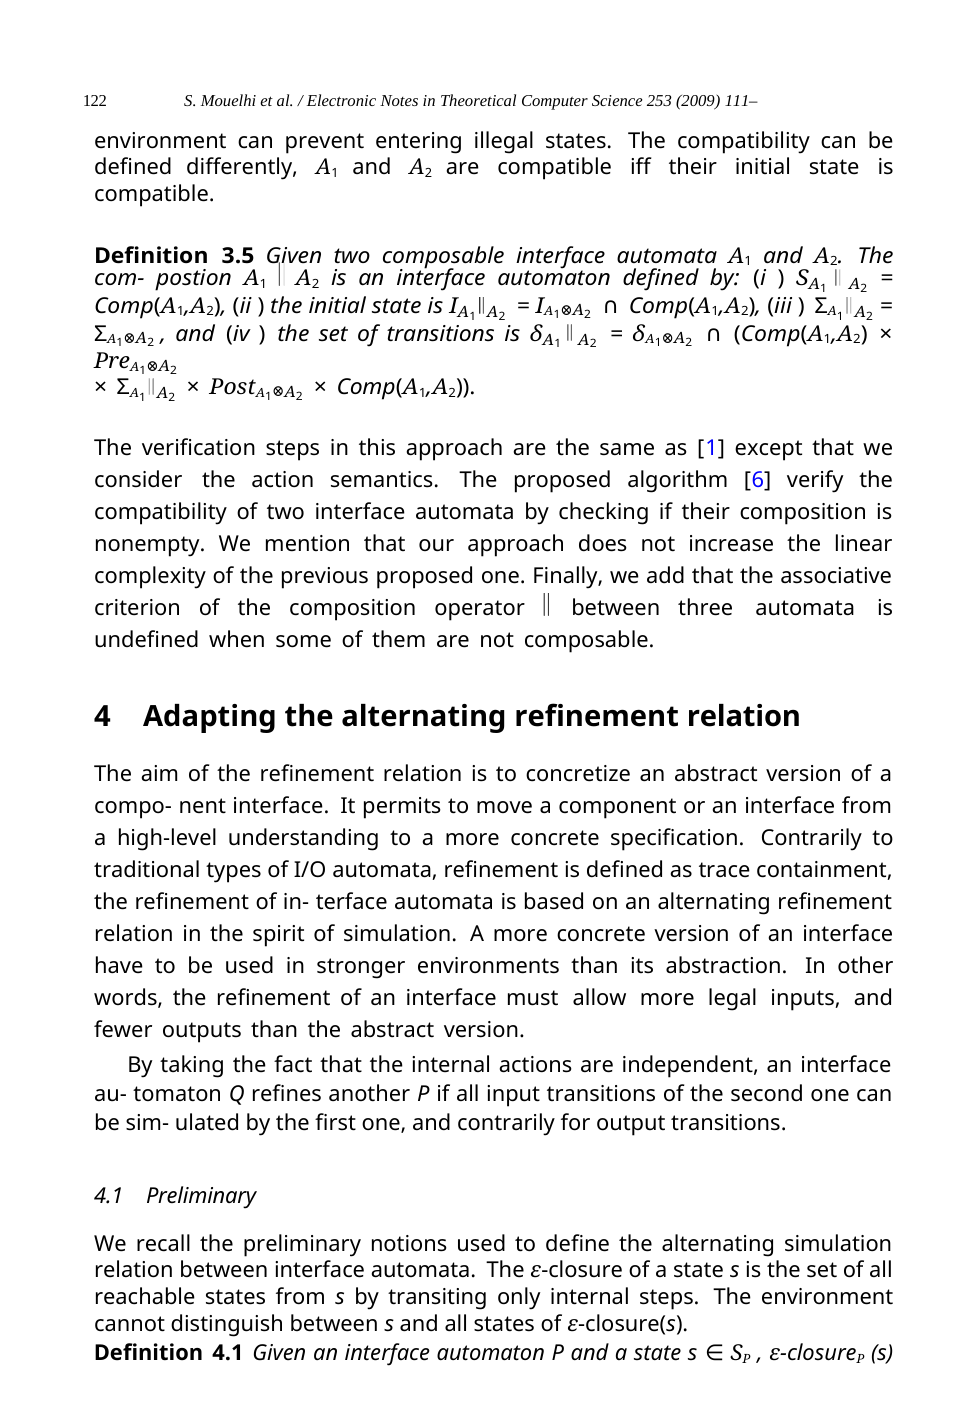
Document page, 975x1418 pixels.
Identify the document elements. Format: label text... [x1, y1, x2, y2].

picture [479, 297, 484, 314]
picture [543, 593, 549, 616]
text By taking the fact that the internal actions are independent, an interface au- tomaton Q refines another P if all input transitions of the second one can be sim- ulated by the first one, and contrarily for output transitions. [94, 1049, 893, 1137]
text × ΣA1 A2 × PostA1⊗A2 × Comp(A1,A2)). [94, 378, 904, 398]
text The verification steps in this approach are the same as [1] except that we consider the action semantics. The proposed algorithm [6] verify the compatibility of two interface automata by checking if their composition is nonempty. We mention that our approach does not increase the linear complexity of the previous proposed one. Finally, we add that the associative criterion of the composition operator between three automata is undefined when some of them are not composable. [94, 432, 893, 654]
text We recall the preliminary notions used to define the alternating simulation relation between interface automata. The ε-closure of a state s is the set of all reachable states from s by transiting only internal steps. The environment cannot distinguish between s and all states of ε-closure(s). [94, 1230, 893, 1337]
text The aim of the refinement relation is to concretize an abstract version of a compo- nent interface. It permits to move a component or an interface from a high-level understanding to a more concrete specification. Contrarily to traditional types of I/O automata, refinement is defined as trace containment, the refinement of in- terface automata is based on an alternating refinement relation in the spirit of simulation. A more concrete version of an interface have to be used in stronger environments than its abstraction. In other words, the refinement of an interface must allow more legal inputs, and fewer outputs than the abstract version. [94, 758, 893, 1044]
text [94, 1340, 893, 1365]
text environment can prevent entering illegal states. The compatibility can be defined differently, A1 and A2 are compatible iff their initial state is compatible. [94, 127, 893, 208]
text Definition 3.5 Given two composable interface automata A1 and A2. The com- postion A1 A2 is an interface automaton deﬁned by: (i ) SA1 A2 = Comp(A1,A2), (ii ) the initial state is IA1 A2 = IA1⊗A2 ∩ Comp(A1,A2), (iii ) ΣA1 A2 = ΣA1⊗A2 , and (iv ) the set of transitions is δA1 A2 = δA1⊗A2 ∩ (Comp(A1,A2) × PreA1⊗A2 [94, 244, 893, 378]
picture [835, 269, 840, 286]
picture [278, 262, 285, 286]
picture [846, 297, 852, 314]
picture [567, 324, 572, 341]
list Preliminary [94, 1180, 904, 1210]
picture [148, 378, 154, 395]
subtitle Adapting the alternating refinement relation [94, 695, 904, 735]
